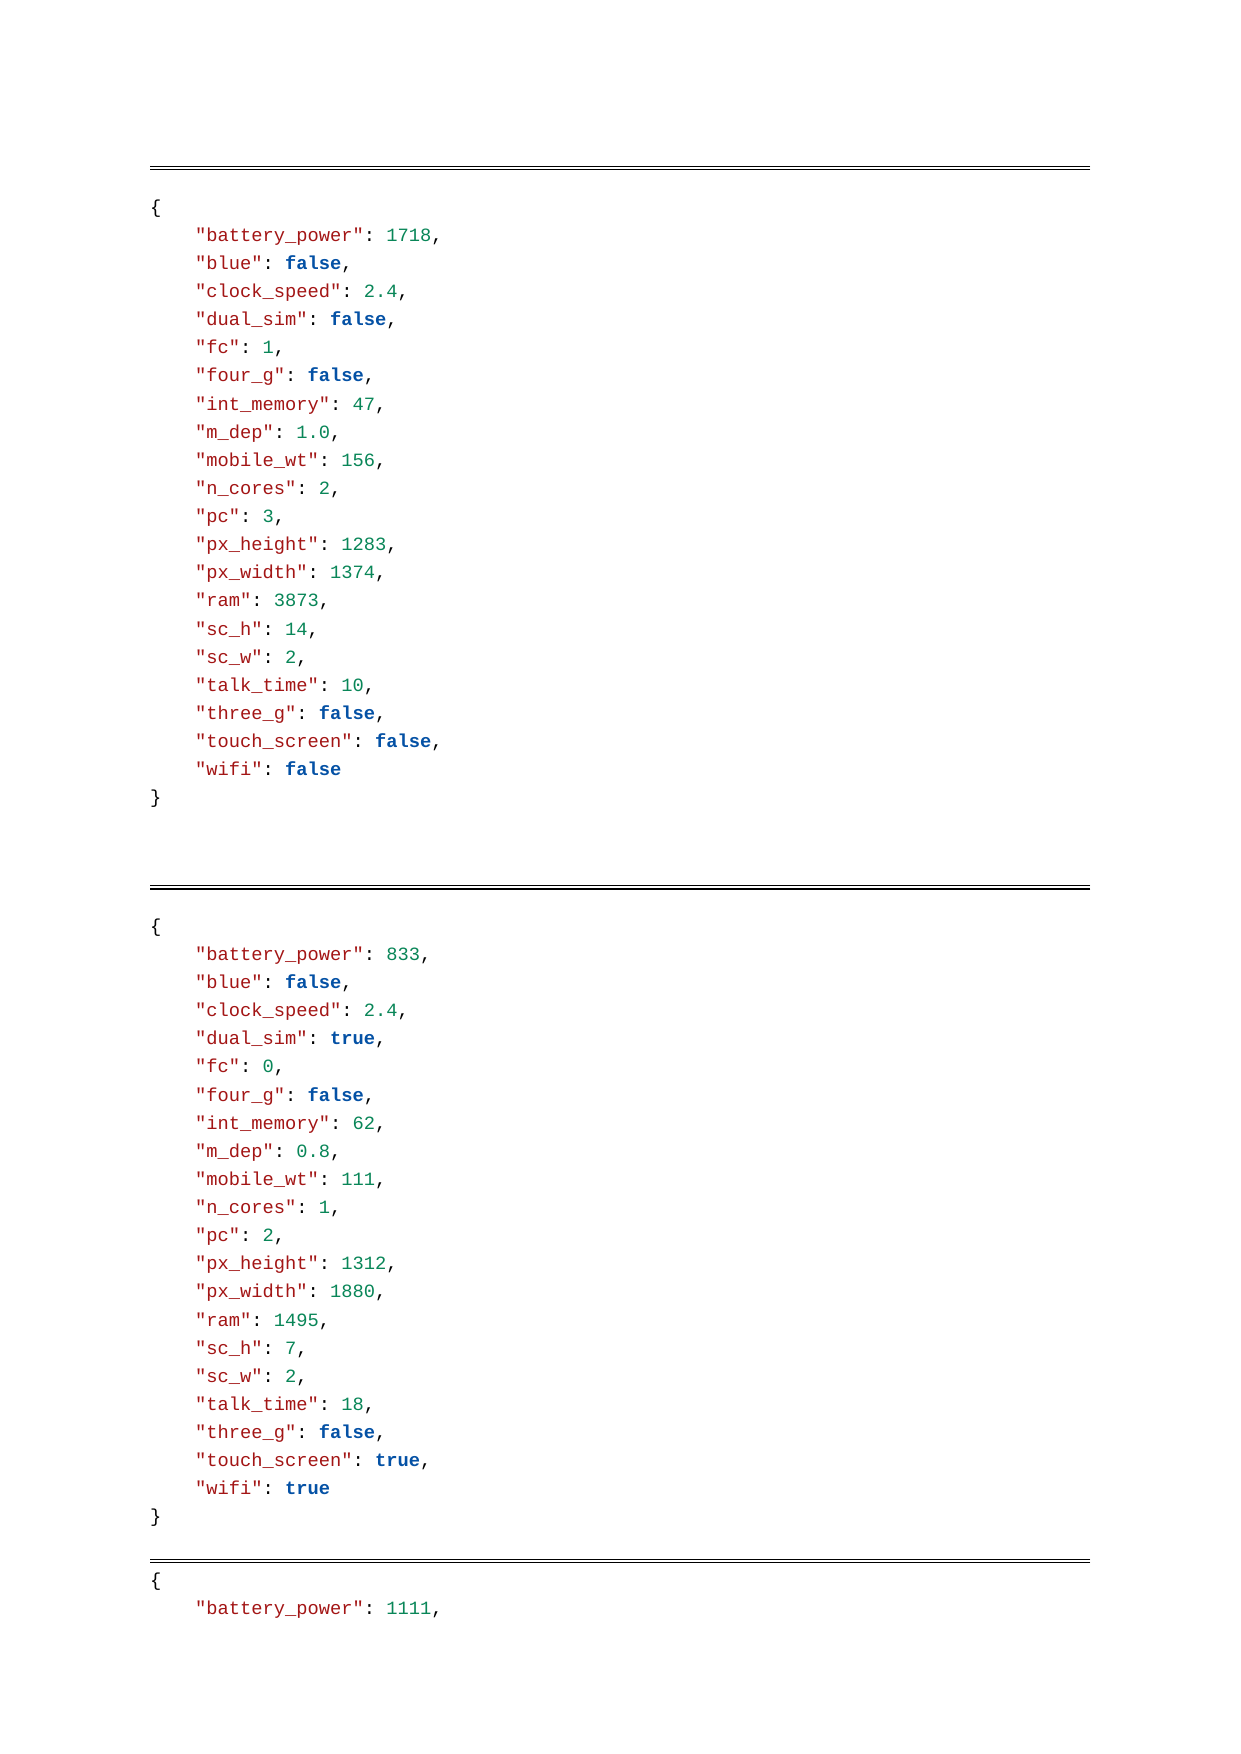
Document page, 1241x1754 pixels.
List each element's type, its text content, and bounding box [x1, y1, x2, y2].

text } [150, 781, 1090, 809]
text "sc_w": 2, [150, 1360, 1090, 1388]
text "wifi": true [150, 1472, 1090, 1500]
text "battery_power": 833, [150, 938, 1090, 966]
text "blue": false, [150, 966, 1090, 994]
text "dual_sim": true, [150, 1022, 1090, 1050]
text "ram": 3873, [150, 584, 1090, 612]
text "talk_time": 18, [150, 1388, 1090, 1416]
text "px_height": 1312, [150, 1247, 1090, 1275]
text "sc_h": 7, [150, 1332, 1090, 1360]
text "px_width": 1374, [150, 556, 1090, 584]
text "battery_power": 1111, [150, 1592, 1090, 1620]
text "int_memory": 47, [150, 387, 1090, 416]
text "four_g": false, [150, 359, 1090, 387]
text "talk_time": 10, [150, 669, 1090, 697]
text "ram": 1495, [150, 1303, 1090, 1332]
text "px_height": 1283, [150, 528, 1090, 556]
text "sc_h": 14, [150, 612, 1090, 641]
text "touch_screen": false, [150, 725, 1090, 753]
text { [150, 191, 1090, 219]
text "three_g": false, [150, 697, 1090, 725]
text { [150, 910, 1090, 938]
text "dual_sim": false, [150, 303, 1090, 331]
text } [150, 1500, 1090, 1528]
text "clock_speed": 2.4, [150, 994, 1090, 1022]
text "wifi": false [150, 753, 1090, 781]
text "fc": 1, [150, 331, 1090, 359]
text "sc_w": 2, [150, 641, 1090, 669]
text "int_memory": 62, [150, 1107, 1090, 1135]
text "n_cores": 2, [150, 472, 1090, 500]
text "clock_speed": 2.4, [150, 275, 1090, 303]
text "pc": 3, [150, 500, 1090, 528]
text { [150, 1563, 1090, 1592]
text "three_g": false, [150, 1416, 1090, 1444]
text "four_g": false, [150, 1078, 1090, 1107]
text "mobile_wt": 156, [150, 444, 1090, 472]
text "n_cores": 1, [150, 1191, 1090, 1219]
text "battery_power": 1718, [150, 219, 1090, 247]
text "blue": false, [150, 247, 1090, 275]
text "px_width": 1880, [150, 1275, 1090, 1303]
text "touch_screen": true, [150, 1444, 1090, 1472]
text "m_dep": 1.0, [150, 416, 1090, 444]
text "pc": 2, [150, 1219, 1090, 1247]
text "m_dep": 0.8, [150, 1135, 1090, 1163]
text "fc": 0, [150, 1050, 1090, 1078]
text "mobile_wt": 111, [150, 1163, 1090, 1191]
